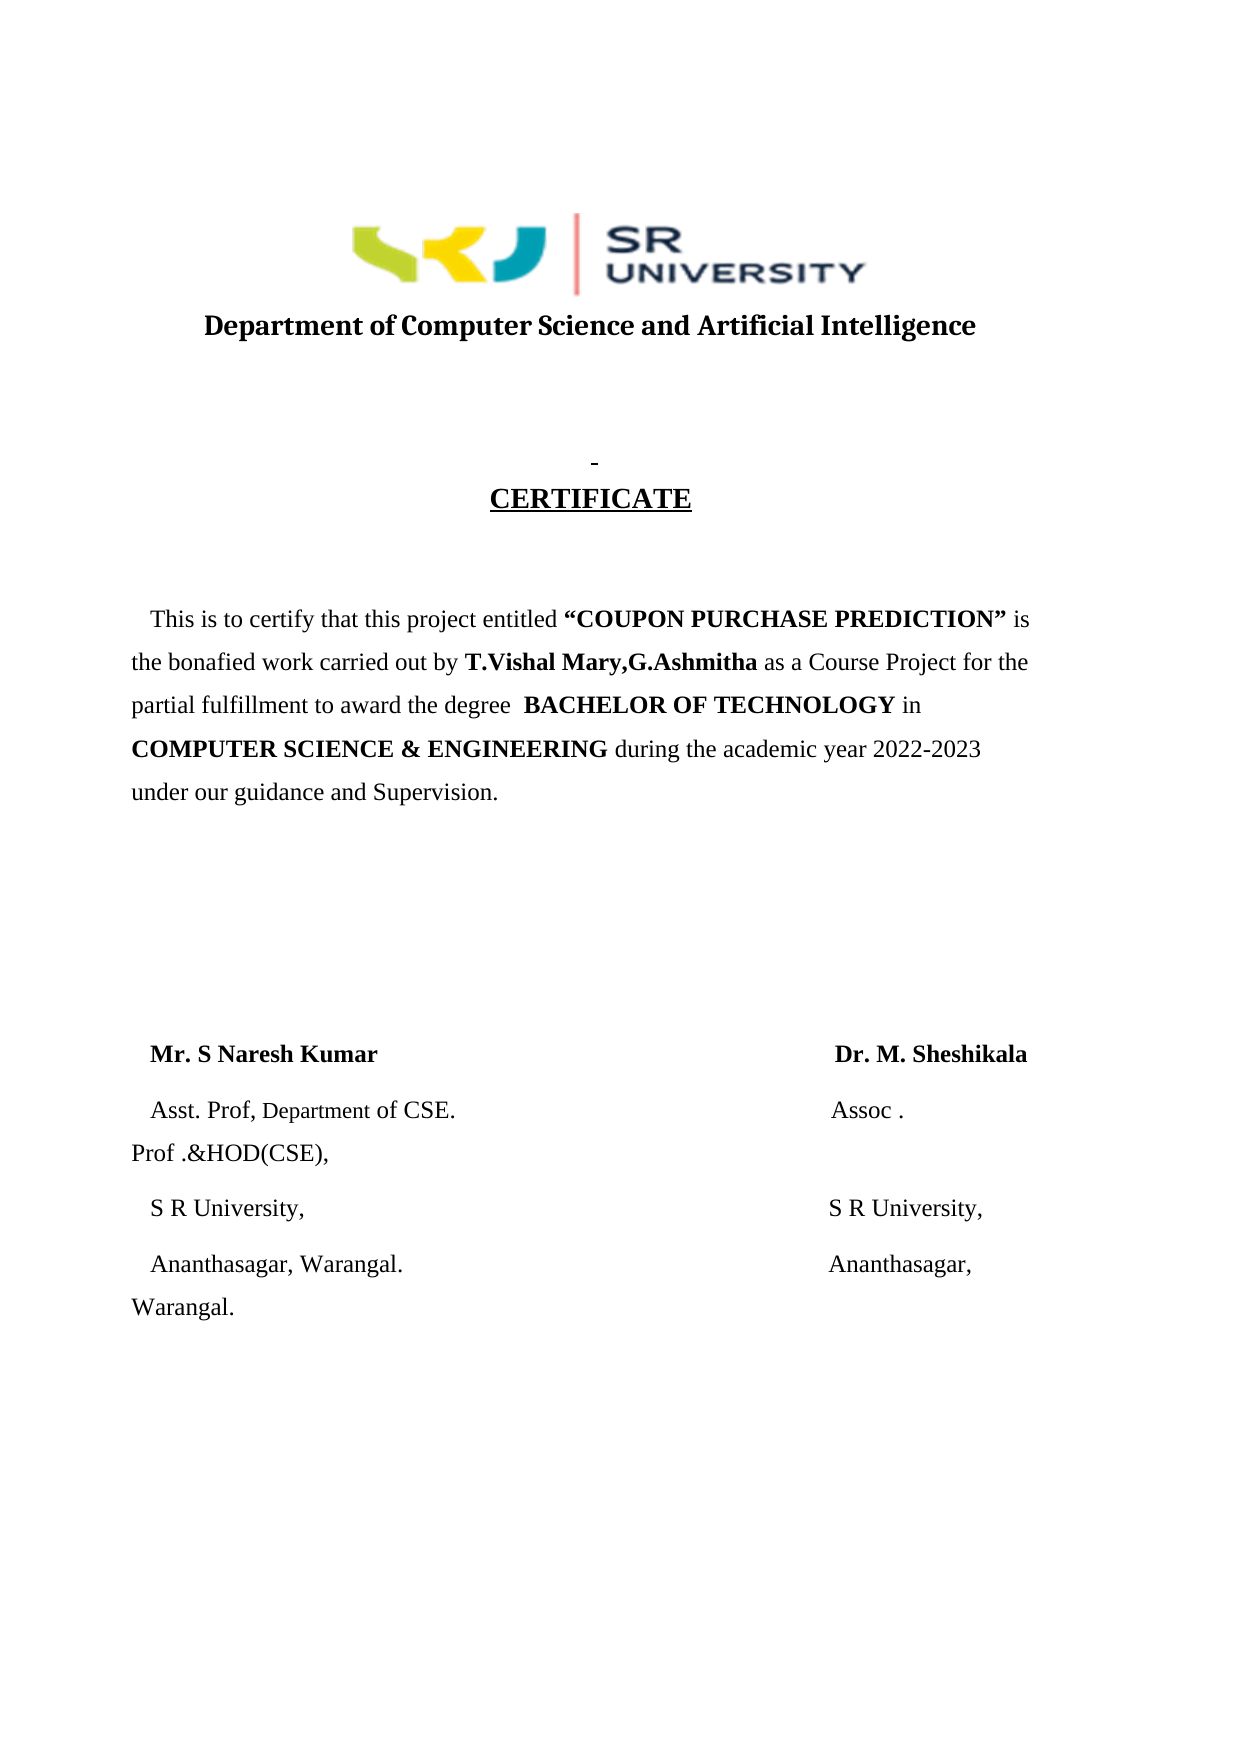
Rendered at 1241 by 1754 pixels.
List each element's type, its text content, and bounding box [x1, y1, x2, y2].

text Asst. Prof, Department of CSE. Assoc . Prof .&HOD(CSE), [131, 1095, 1031, 1167]
text Mr. S Naresh Kumar Dr. M. Sheshikala [150, 1039, 1031, 1068]
text S R University, S R University, [131, 1193, 1031, 1222]
text This is to certify that this project entitled “COUPON PURCHASE PREDICTION” is the bonafied work carried out by T.Vishal Mary,G.Ashmitha as a Course Project for the partial fulfillment to award the degree BACHELOR OF TECHNOLOGY in COMPUTER SCIENCE & ENGINEERING during the academic year 2022-2023 under our guidance and Supervision. [131, 604, 1031, 806]
picture [351, 213, 870, 298]
text Ananthasagar, Warangal. Ananthasagar, Warangal. [131, 1249, 1031, 1321]
text Department of Computer Science and Artificial Intelligence [131, 309, 1031, 342]
text CERTIFICATE [131, 481, 1031, 515]
